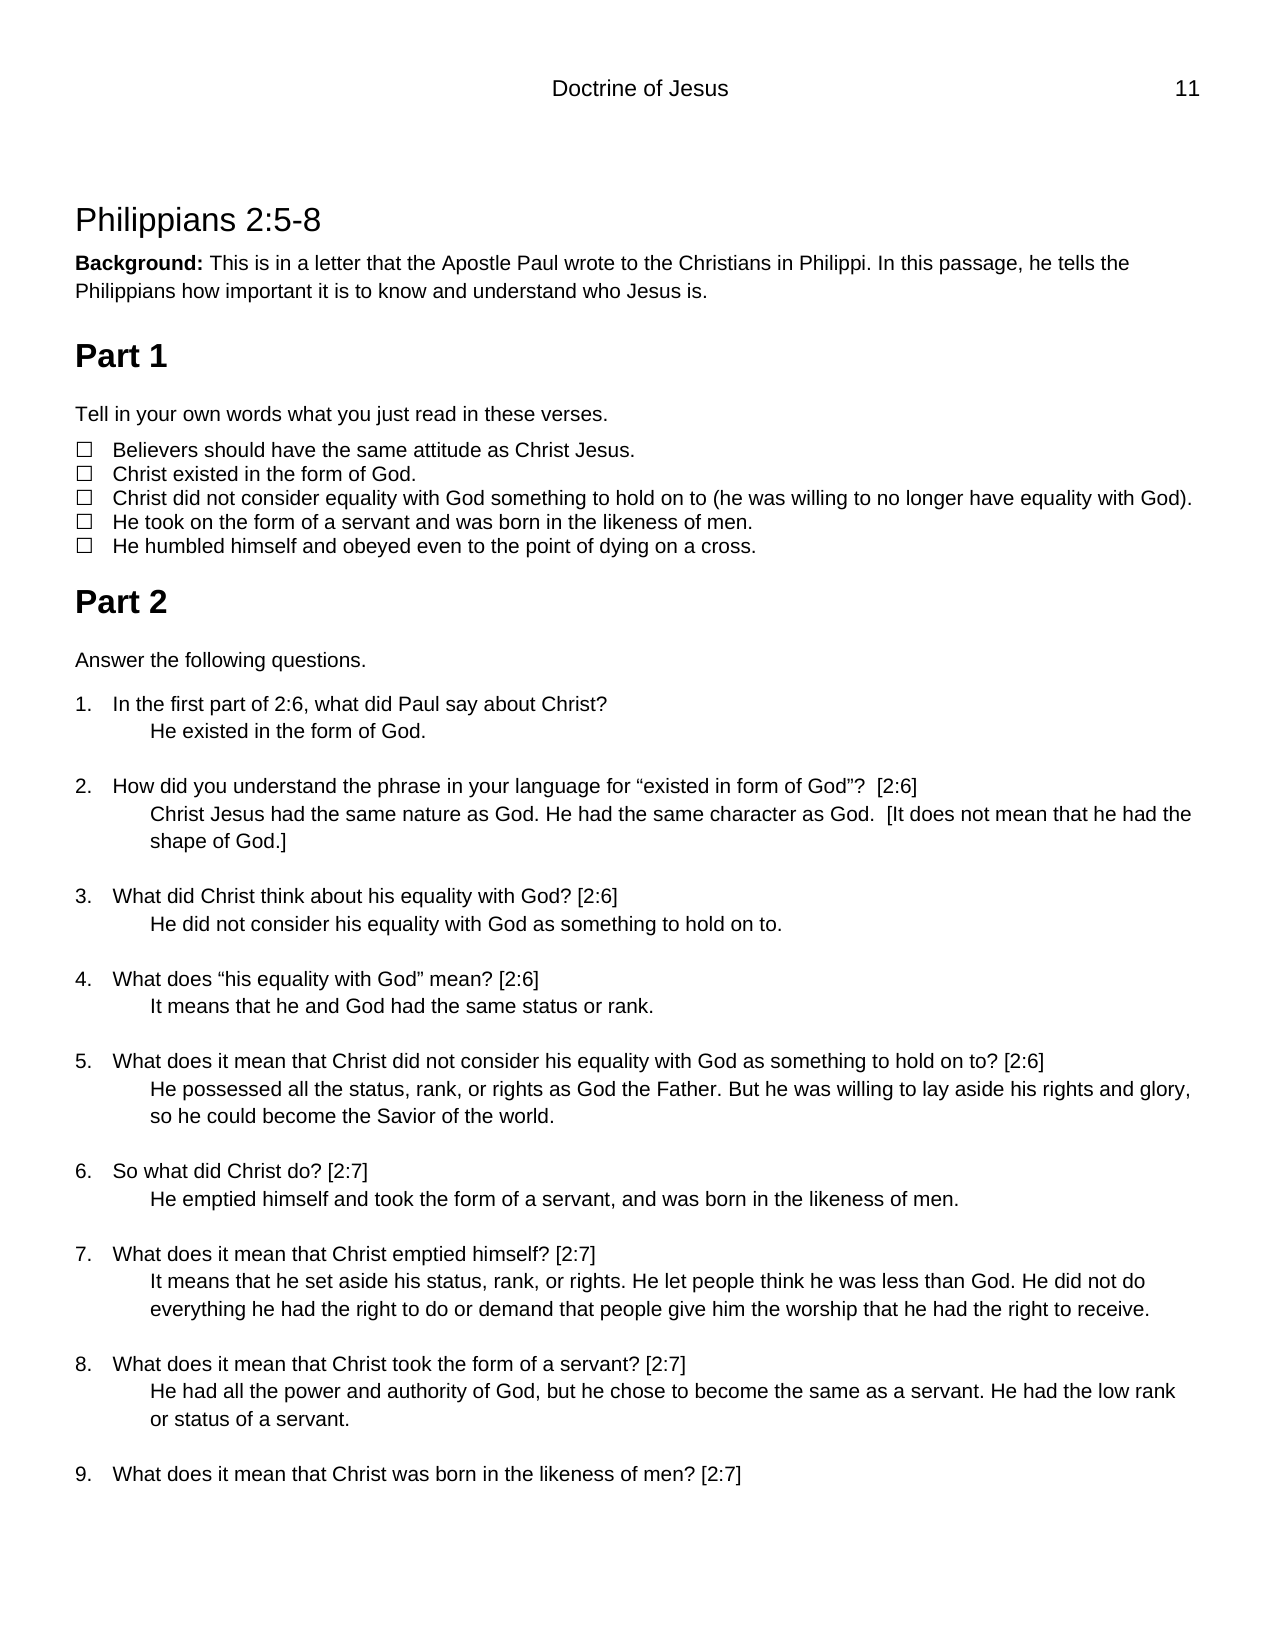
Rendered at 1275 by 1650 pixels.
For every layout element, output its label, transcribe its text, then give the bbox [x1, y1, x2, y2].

text He existed in the form of God. [150, 719, 1200, 743]
text It means that he set aside his status, rank, or rights. He let people think he was less than God. He did not do everything he had the right to do or demand that people give him the worship that he had the right to receive. [150, 1269, 1200, 1321]
text Tell in your own words what you just read in these verses. [75, 402, 1200, 426]
list What does “his equality with God” mean? [2:6] [75, 967, 1200, 991]
text Background: This is in a letter that the Apostle Paul wrote to the Christians in Philippi. In this passage, he tells the Philippians how important it is to know and understand who Jesus is. [75, 251, 1200, 302]
list Christ did not consider equality with God something to hold on to (he was willing to no longer have equality with God). [75, 486, 1200, 510]
list How did you understand the phrase in your language for “existed in form of God”? [2:6] [75, 774, 1200, 798]
list Christ existed in the form of God. [75, 462, 1200, 486]
list What does it mean that Christ did not consider his equality with God as something to hold on to? [2:6] [75, 1049, 1200, 1073]
list What did Christ think about his equality with God? [2:6] [75, 884, 1200, 908]
list In the first part of 2:6, what did Paul say about Christ? [75, 692, 1200, 716]
text He emptied himself and took the form of a servant, and was born in the likeness of men. [150, 1187, 1200, 1211]
text Answer the following questions. [75, 648, 1200, 672]
text Part 1 [75, 336, 1200, 374]
text Part 2 [75, 582, 1200, 620]
text He possessed all the status, rank, or rights as God the Father. But he was willing to lay aside his rights and glory, so he could become the Savior of the world. [150, 1077, 1200, 1128]
text It means that he and God had the same status or rank. [150, 994, 1200, 1018]
list What does it mean that Christ emptied himself? [2:7] [75, 1242, 1200, 1266]
text Christ Jesus had the same nature as God. He had the same character as God. [It does not mean that he had the shape of God.] [150, 802, 1200, 853]
text He did not consider his equality with God as something to hold on to. [150, 912, 1200, 936]
list What does it mean that Christ took the form of a servant? [2:7] [75, 1352, 1200, 1376]
subtitle Philippians 2:5-8 [75, 200, 1200, 238]
list He humbled himself and obeyed even to the point of dying on a cross. [75, 534, 1200, 558]
list Believers should have the same attitude as Christ Jesus. [75, 438, 1200, 462]
text He had all the power and authority of God, but he chose to become the same as a servant. He had the low rank or status of a servant. [150, 1379, 1200, 1431]
list What does it mean that Christ was born in the likeness of men? [2:7] [75, 1462, 1200, 1486]
list So what did Christ do? [2:7] [75, 1159, 1200, 1183]
list He took on the form of a servant and was born in the likeness of men. [75, 510, 1200, 534]
